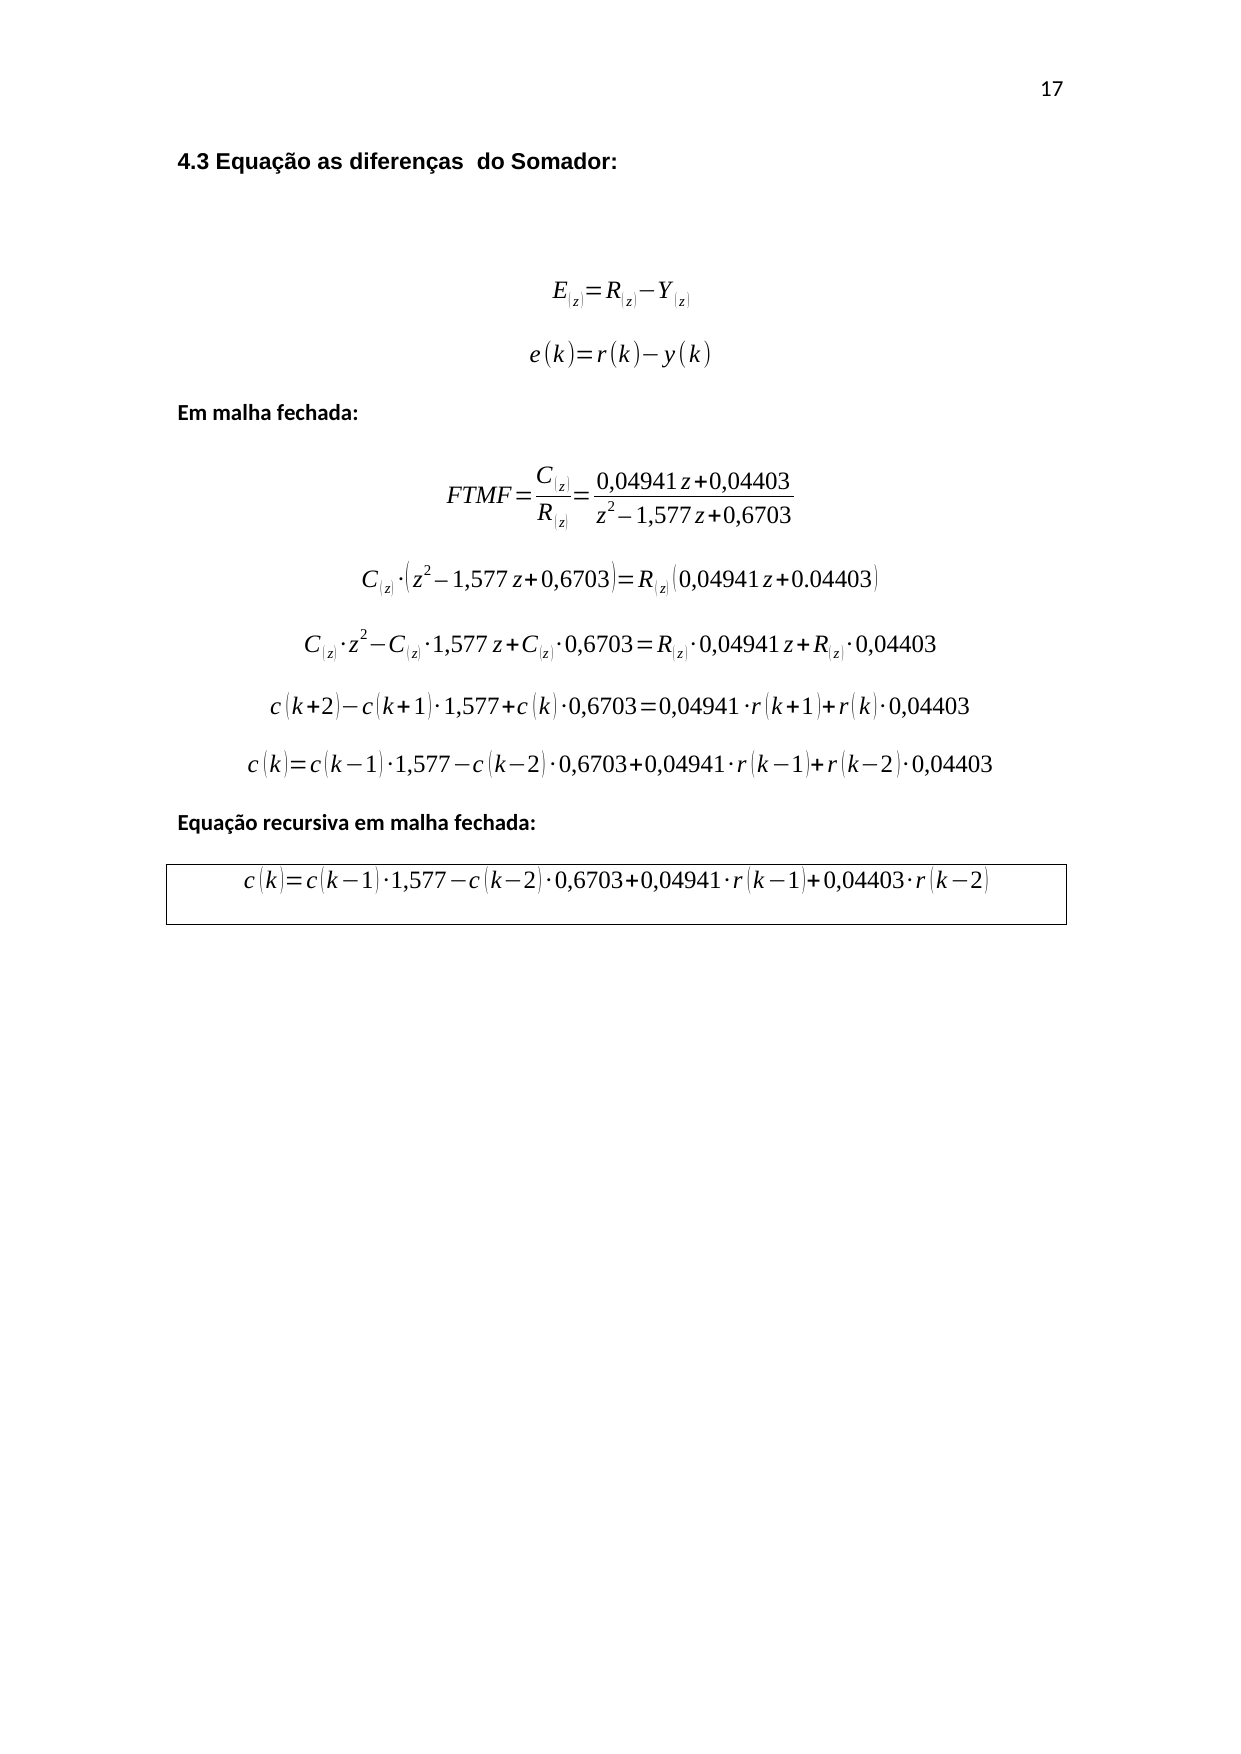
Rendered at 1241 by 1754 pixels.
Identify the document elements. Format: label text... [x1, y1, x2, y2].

text Equação recursiva em malha fechada: [177, 808, 1063, 836]
text Em malha fechada: [177, 398, 1063, 427]
table_header [167, 865, 1066, 924]
subtitle 4.3 Equação as diferenças do Somador: [177, 148, 1063, 174]
